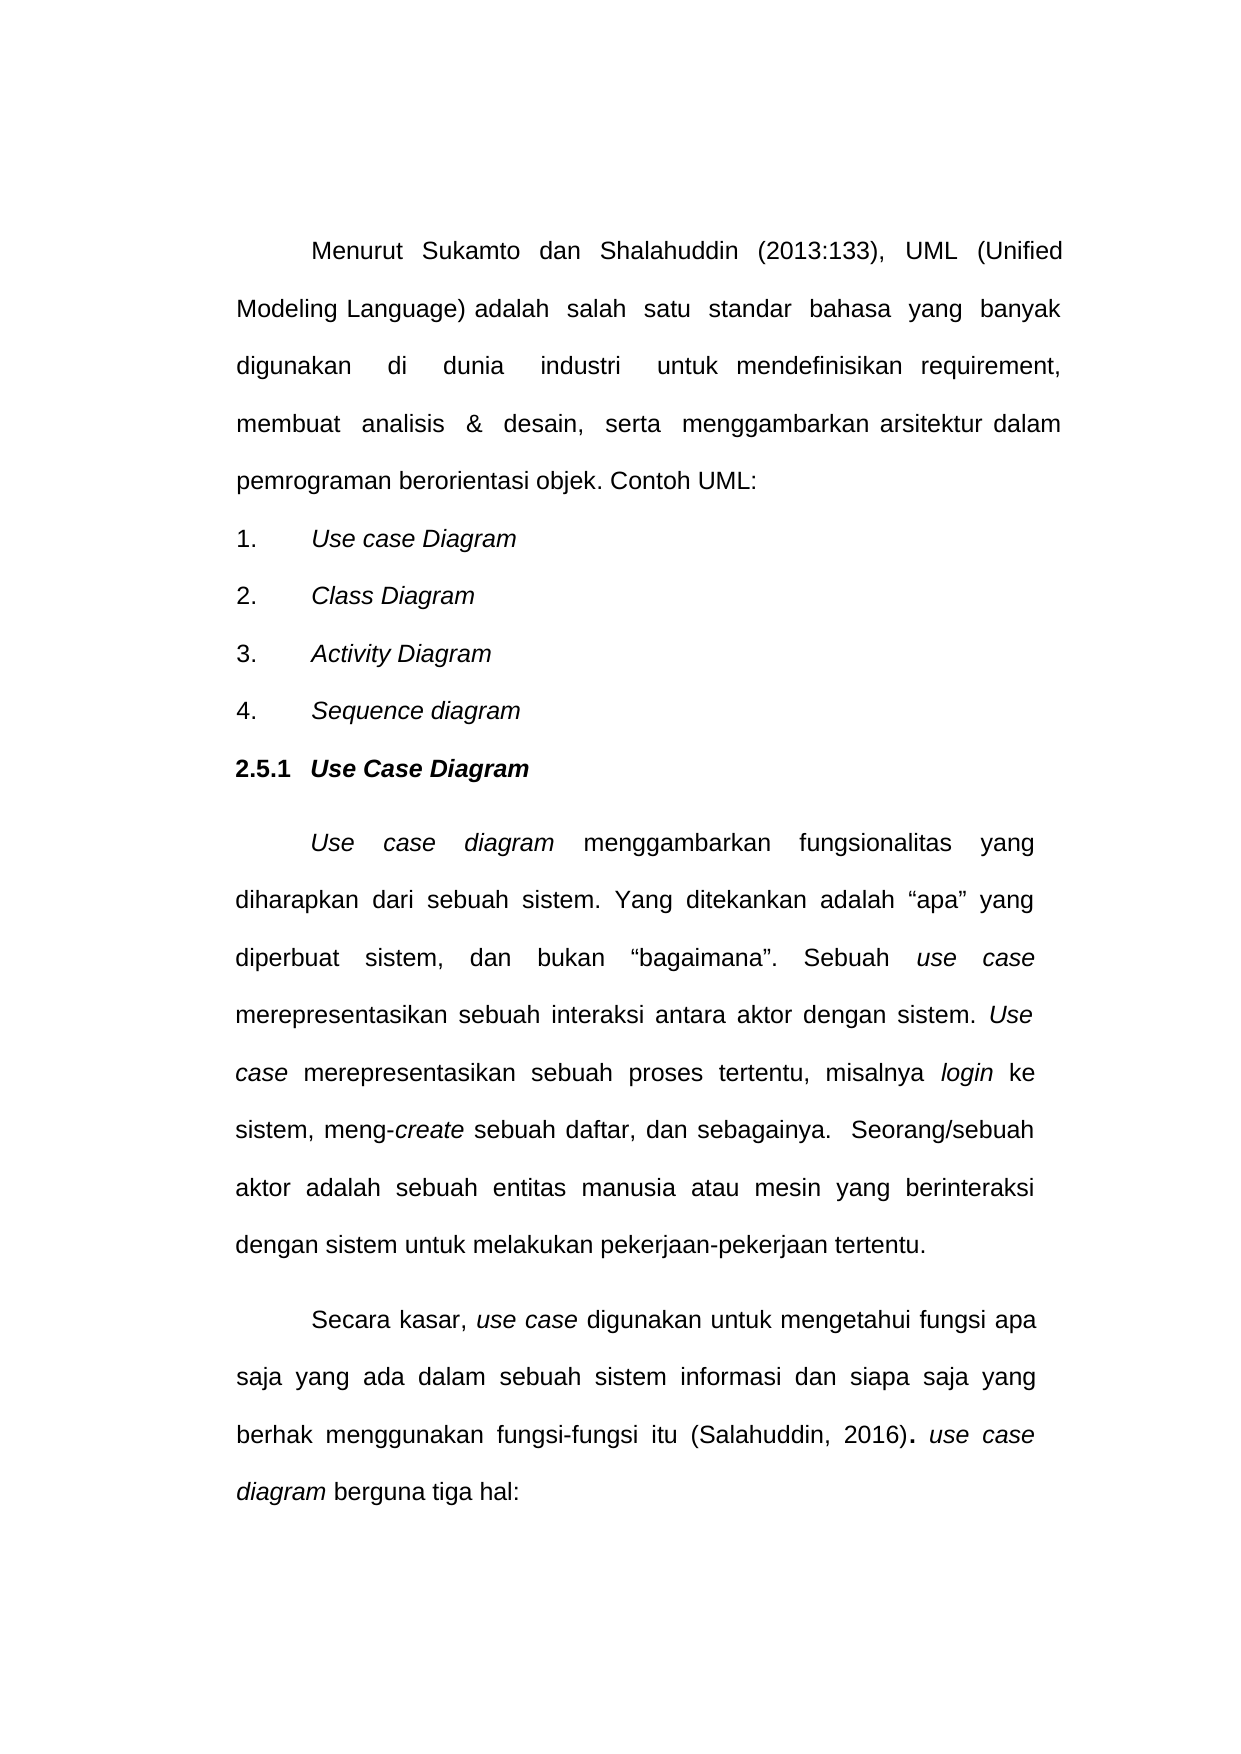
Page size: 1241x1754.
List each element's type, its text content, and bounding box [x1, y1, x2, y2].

text Use case diagram menggambarkan fungsionalitas yang diharapkan dari sebuah sistem. Yang ditekankan adalah “apa” yang diperbuat sistem, dan bukan “bagaimana”. Sebuah use case merepresentasikan sebuah interaksi antara aktor dengan sistem. Use case merepresentasikan sebuah proses tertentu, misalnya login ke sistem, meng-create sebuah daftar, dan sebagainya. Seorang/sebuah aktor adalah sebuah entitas manusia atau mesin yang berinteraksi dengan sistem untuk melakukan pekerjaan-pekerjaan tertentu. [235, 828, 1035, 1259]
list Use case Diagram [236, 524, 1063, 552]
text Secara kasar, use case digunakan untuk mengetahui fungsi apa saja yang ada dalam sebuah sistem informasi dan siapa saja yang berhak menggunakan fungsi-fungsi itu (Salahuddin, 2016). use case diagram berguna tiga hal: [236, 1304, 1037, 1506]
text Menurut Sukamto dan Shalahuddin (2013:133), UML (Unified Modeling Language) adalah salah satu standar bahasa yang banyak digunakan di dunia industri untuk mendefinisikan requirement, membuat analisis & desain, serta menggambarkan arsitektur dalam pemrograman berorientasi objek. Contoh UML: [236, 236, 1063, 495]
list Use Case Diagram [235, 754, 1035, 782]
list Class Diagram [236, 581, 1063, 610]
list Sequence diagram [236, 696, 1063, 725]
list Activity Diagram [236, 639, 1063, 667]
